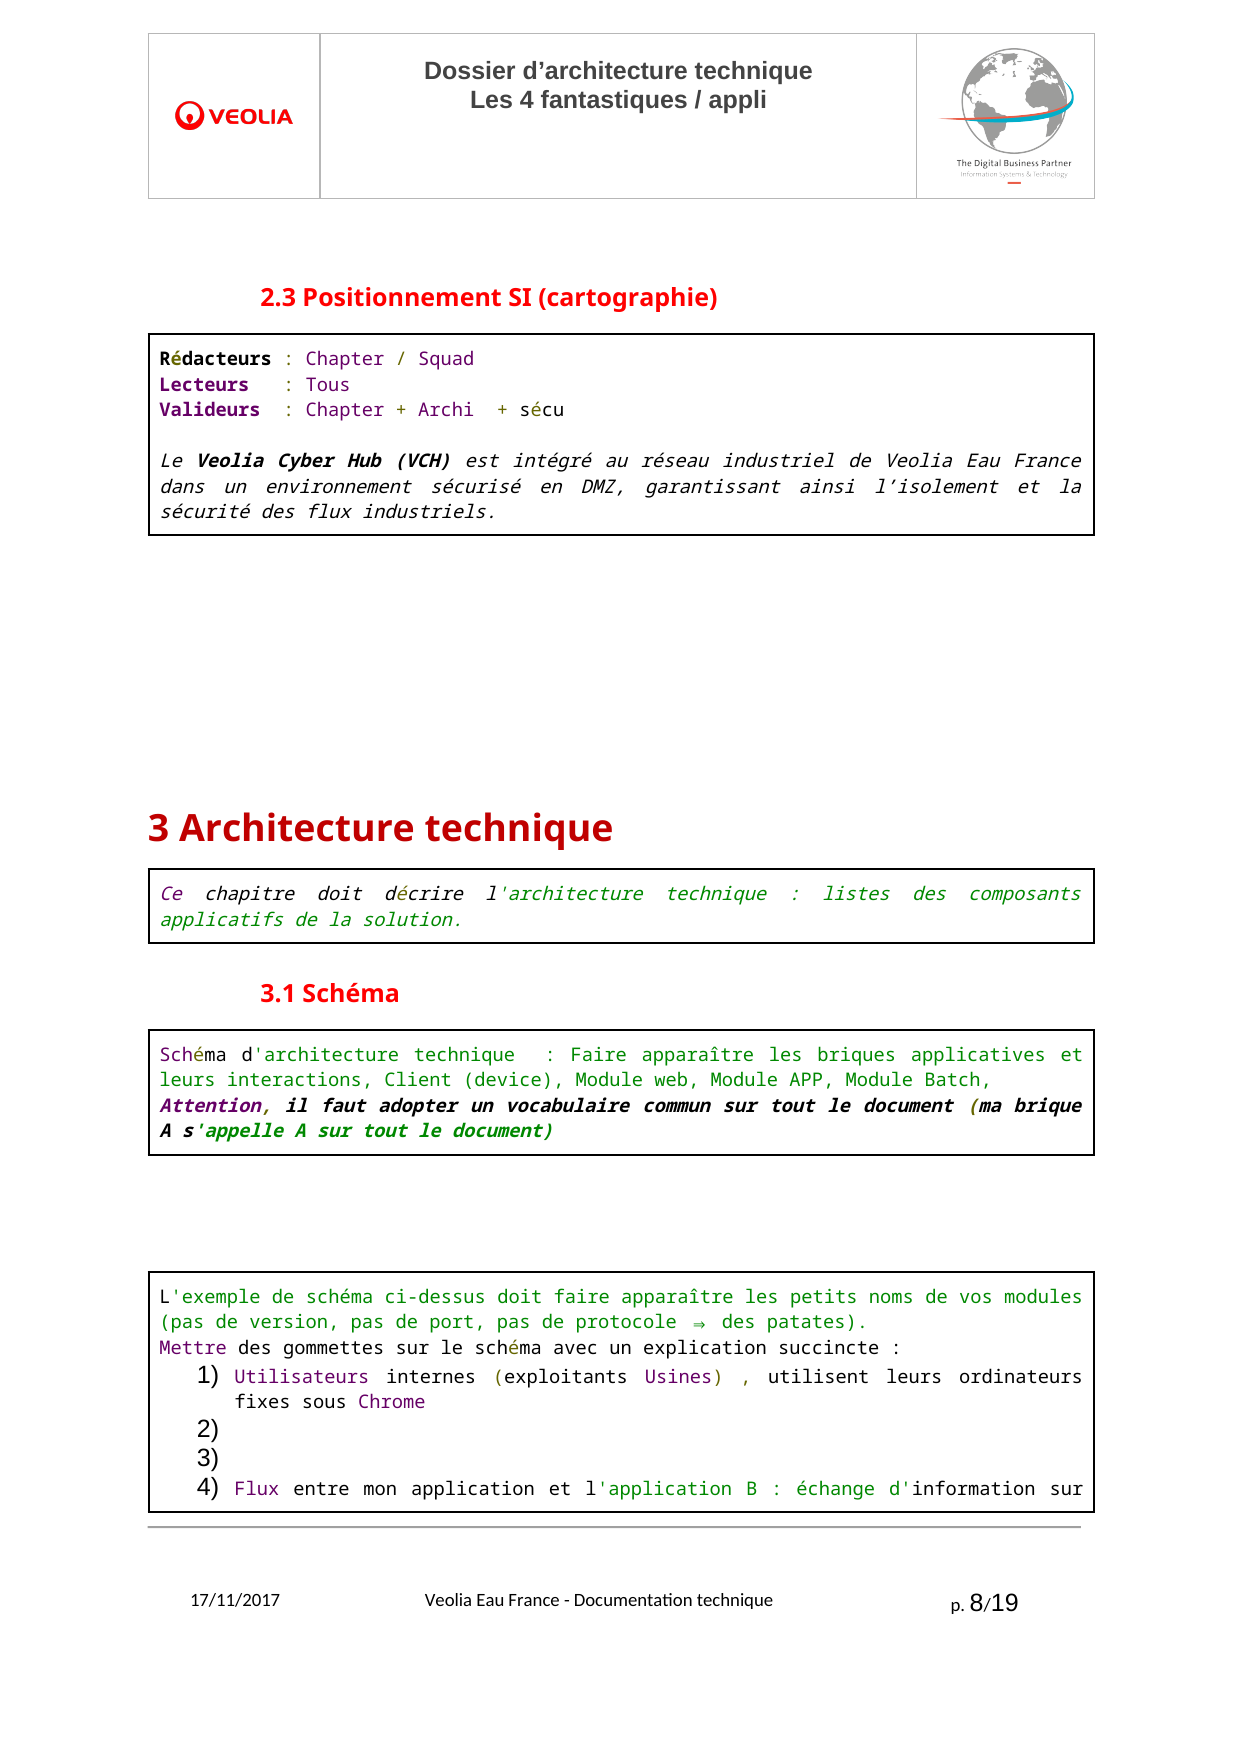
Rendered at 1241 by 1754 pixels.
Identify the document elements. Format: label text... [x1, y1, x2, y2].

table_header Schéma d'architecture technique : Faire apparaître les briques applicatives et leurs interactions, Client (device), Module web, Module APP, Module Batch, Attention, il faut adopter un vocabulaire commun sur tout le document (ma brique A s'appelle A sur tout le document) [150, 1031, 1093, 1154]
table_header Rédacteurs : Chapter / Squad Lecteurs : Tous Valideurs : Chapter + Archi + sécu Le Veolia Cyber Hub (VCH) est intégré au réseau industriel de Veolia Eau France dans un environnement sécurisé en DMZ, garantissant ainsi l’isolement et la sécurité des flux industriels. [150, 335, 1093, 534]
subtitle 3 Architecture technique [148, 802, 1093, 853]
picture [937, 48, 1074, 184]
subtitle 2.3 Positionnement SI (cartographie) [260, 279, 1093, 313]
subtitle 3.1 Schéma [260, 975, 1093, 1009]
picture [159, 85, 309, 146]
table_header Ce chapitre doit décrire l'architecture technique : listes des composants applicatifs de la solution. [150, 870, 1093, 942]
